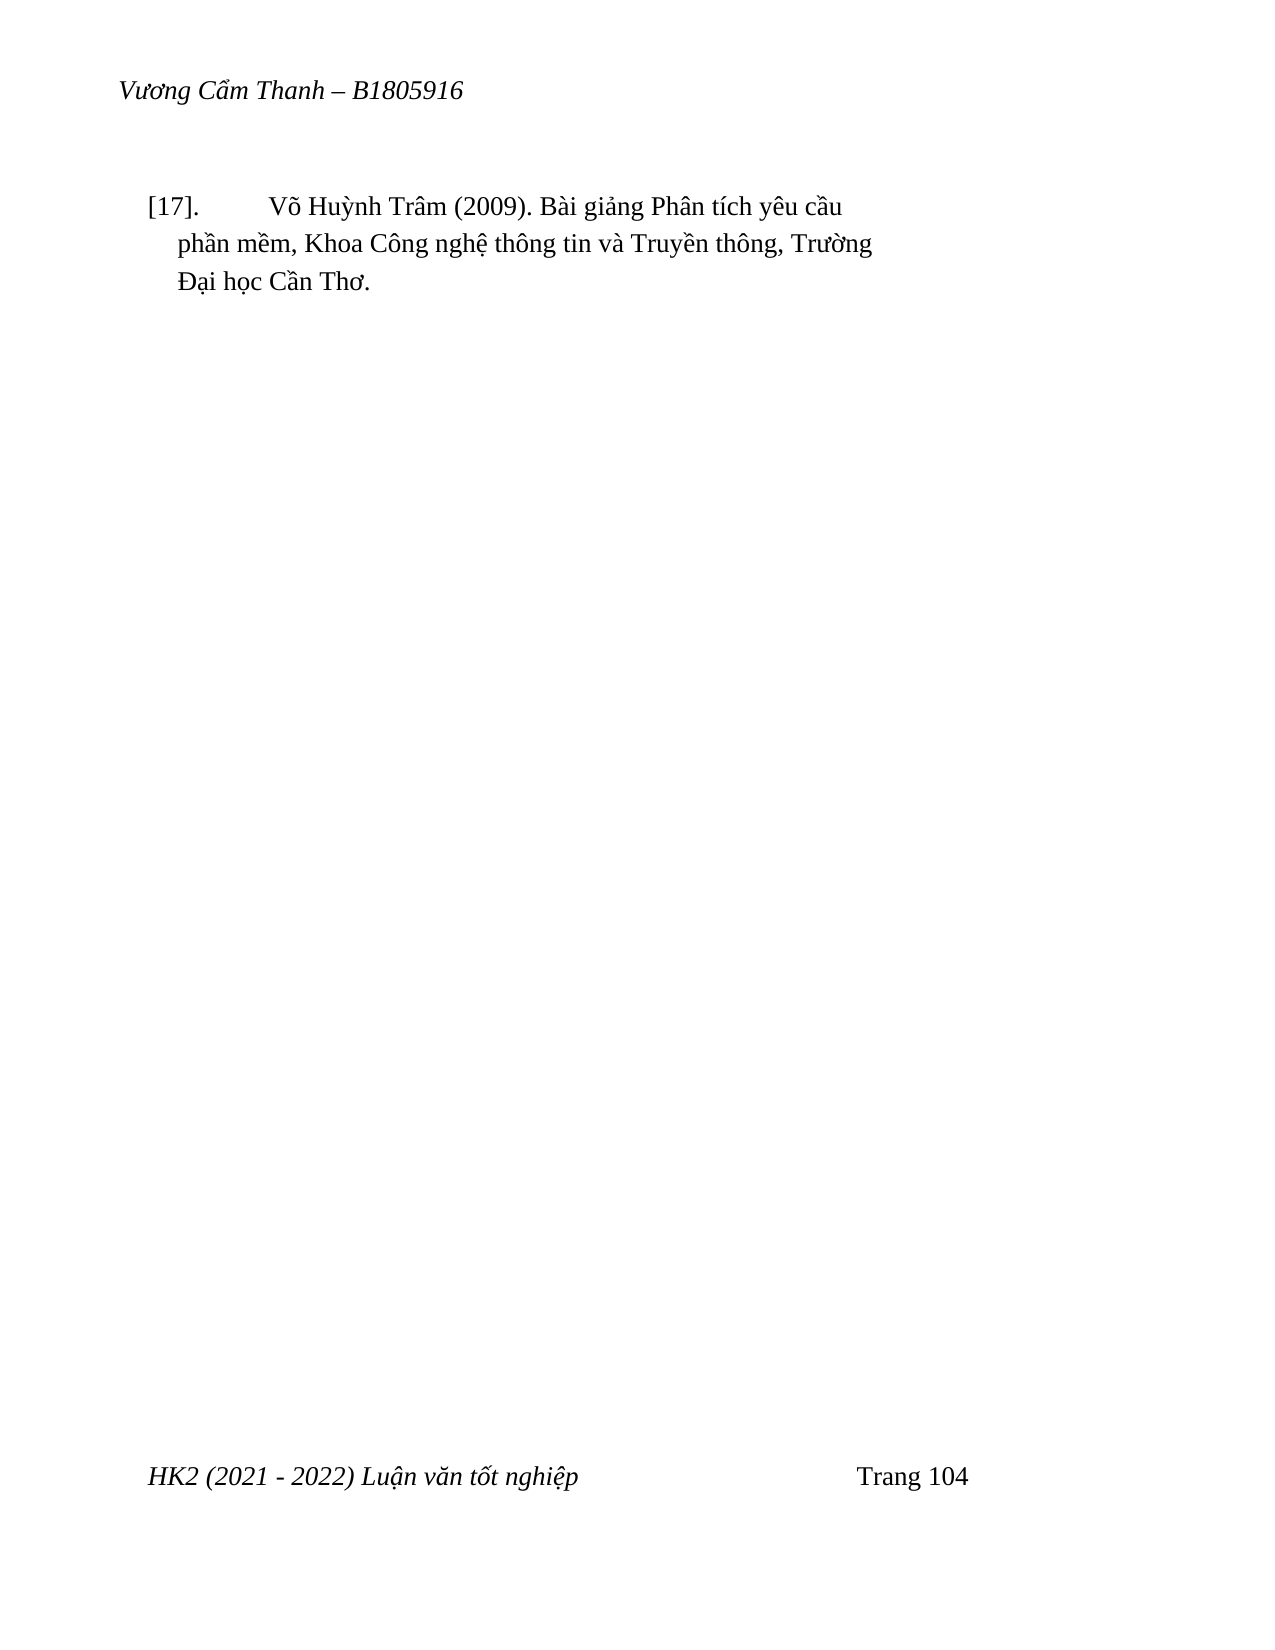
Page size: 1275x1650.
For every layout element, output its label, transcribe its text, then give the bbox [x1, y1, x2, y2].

list Võ Huỳnh Trâm (2009). Bài giảng Phân tích yêu cầu phần mềm, Khoa Công nghệ thông tin và Truyền thông, Trường Đại học Cần Thơ. [148, 190, 892, 296]
